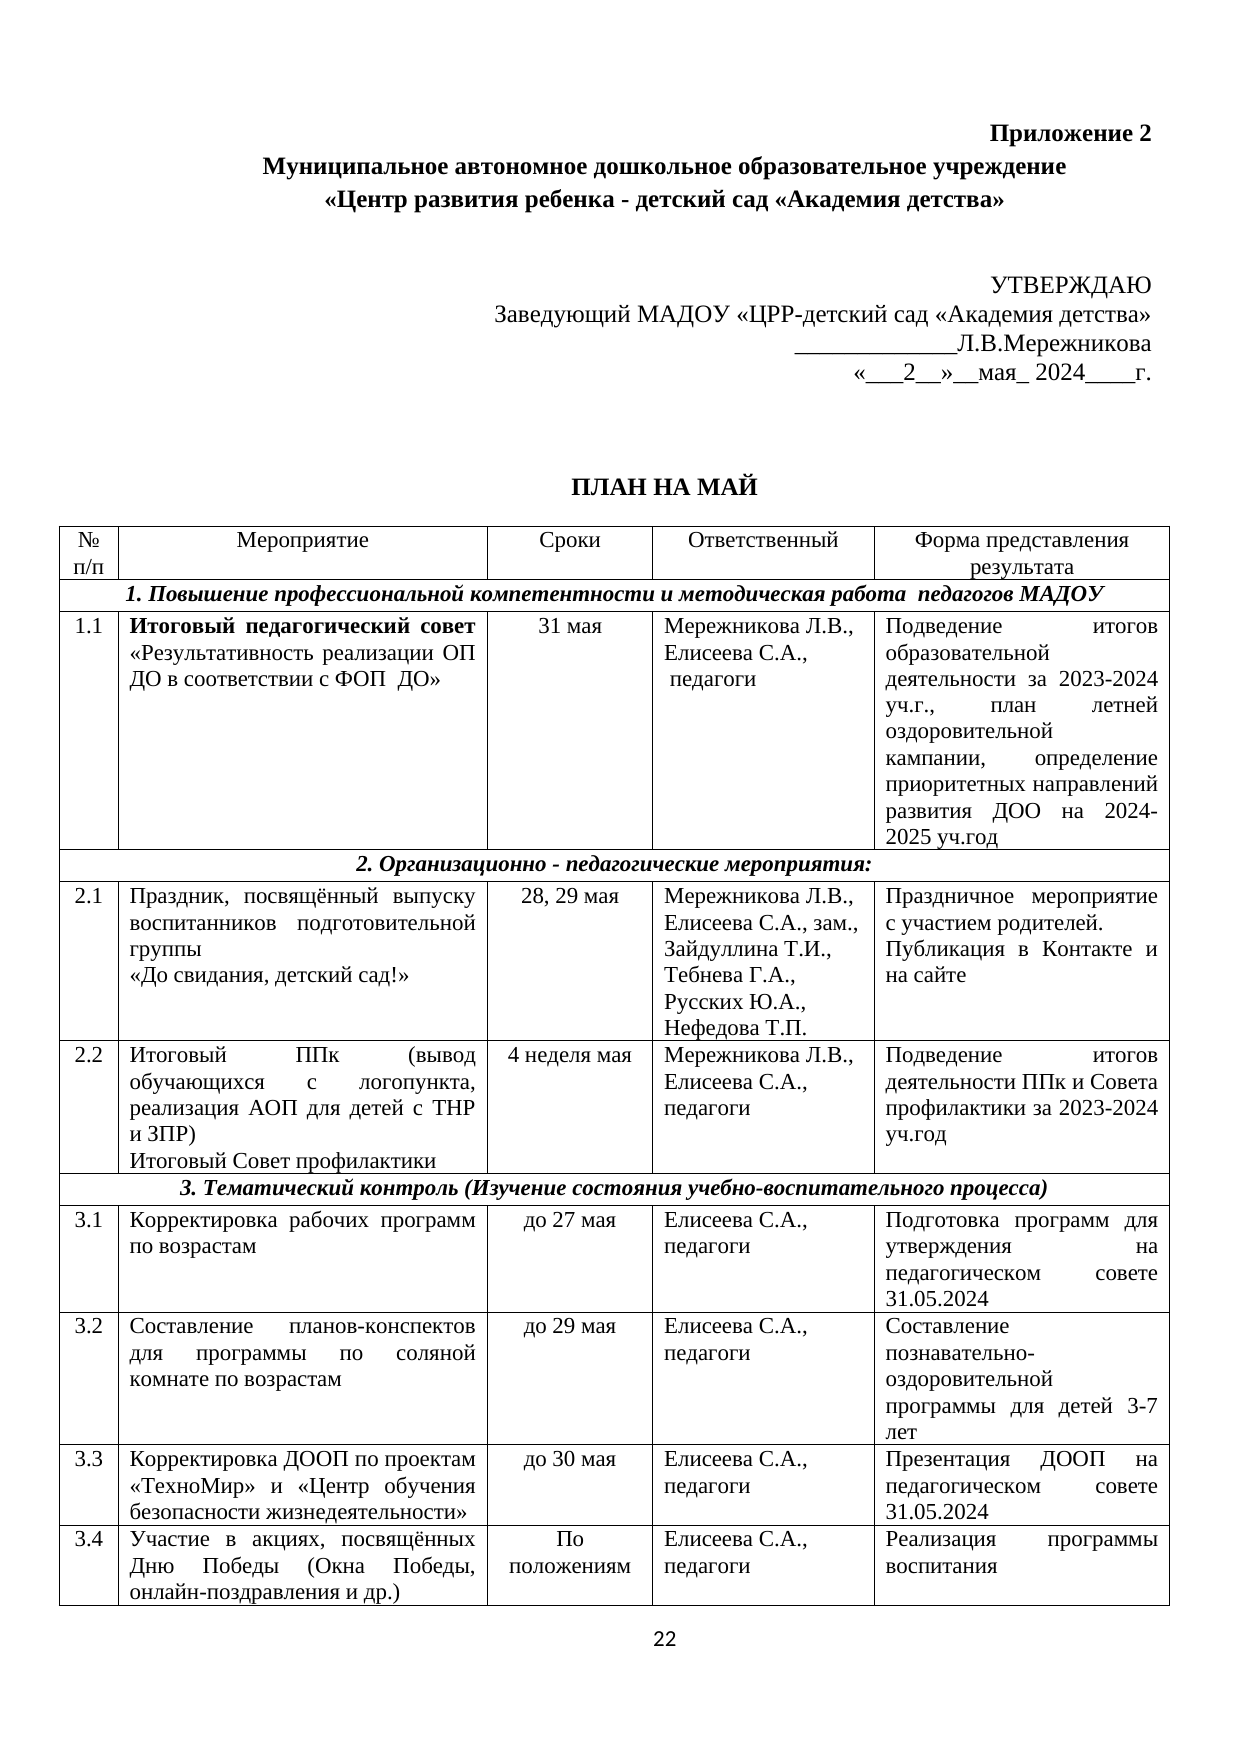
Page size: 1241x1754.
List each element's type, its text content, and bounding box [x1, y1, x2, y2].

table_cell Участие в акциях, посвящённых Дню Победы (Окна Победы, онлайн-поздравления и др.) [119, 1526, 487, 1604]
table_cell 28, 29 мая [488, 882, 652, 1040]
table_cell 3.3 [60, 1445, 118, 1524]
table_cell 3. Тематический контроль (Изучение состояния учебно-воспитательного процесса) [60, 1174, 1169, 1205]
table_cell 2.2 [60, 1041, 118, 1173]
table_cell до 27 мая [488, 1206, 652, 1312]
table_cell Мережникова Л.В., Елисеева С.А., зам., Зайдуллина Т.И., Тебнева Г.А., Русских Ю.А., Нефедова Т.П. [653, 882, 874, 1040]
table_cell Елисеева С.А., педагоги [653, 1206, 874, 1312]
table_cell 1.1 [60, 612, 118, 849]
table_cell Итоговый ППк (вывод обучающихся с логопункта, реализация АОП для детей с ТНР и ЗПР) Итоговый Совет профилактики [119, 1041, 487, 1173]
table_header Сроки [488, 527, 652, 579]
table_header Форма представления результата [875, 527, 1169, 579]
table_cell По положениям [488, 1526, 652, 1604]
table_cell Подготовка программ для утверждения на педагогическом совете 31.05.2024 [875, 1206, 1169, 1312]
table_cell Корректировка ДООП по проектам «ТехноМир» и «Центр обучения безопасности жизнедеятельности» [119, 1445, 487, 1524]
table_cell Елисеева С.А., педагоги [653, 1526, 874, 1604]
table_cell 1. Повышение профессиональной компетентности и методическая работа педагогов МАДОУ [60, 580, 1169, 611]
table_cell Праздничное мероприятие с участием родителей. Публикация в Контакте и на сайте [875, 882, 1169, 1040]
table_cell Составление познавательно-оздоровительной программы для детей 3-7 лет [875, 1313, 1169, 1444]
table_cell Реализация программы воспитания [875, 1526, 1169, 1604]
table_cell 2.1 [60, 882, 118, 1040]
table_header Мероприятие [119, 527, 487, 579]
table_cell Подведение итогов образовательной деятельности за 2023-2024 уч.г., план летней оздоровительной кампании, определение приоритетных направлений развития ДОО на 2024-2025 уч.год [875, 612, 1169, 849]
table_cell 3.2 [60, 1313, 118, 1444]
table_cell Праздник, посвящённый выпуску воспитанников подготовительной группы «До свидания, детский сад!» [119, 882, 487, 1040]
table_cell Составление планов-конспектов для программы по соляной комнате по возрастам [119, 1313, 487, 1444]
table_cell до 30 мая [488, 1445, 652, 1524]
text Муниципальное автономное дошкольное образовательное учреждение [177, 151, 1152, 180]
table_header Ответственный [653, 527, 874, 579]
text «___2__»__мая_ 2024____г. [177, 357, 1152, 385]
table_cell Елисеева С.А., педагоги [653, 1313, 874, 1444]
table_cell Мережникова Л.В., Елисеева С.А., педагоги [653, 612, 874, 849]
text ПЛАН НА МАЙ [177, 472, 1152, 500]
text Заведующий МАДОУ «ЦРР-детский сад «Академия детства» [177, 299, 1152, 328]
text Приложение 2 [177, 118, 1152, 147]
table_cell Подведение итогов деятельности ППк и Совета профилактики за 2023-2024 уч.год [875, 1041, 1169, 1173]
table_header № п/п [60, 527, 118, 579]
table_cell Елисеева С.А., педагоги [653, 1445, 874, 1524]
table_cell Итоговый педагогический совет «Результативность реализации ОП ДО в соответствии с ФОП ДО» [119, 612, 487, 849]
table_cell до 29 мая [488, 1313, 652, 1444]
text УТВЕРЖДАЮ [177, 270, 1152, 299]
table_cell Презентация ДООП на педагогическом совете 31.05.2024 [875, 1445, 1169, 1524]
table_cell 2. Организационно - педагогические мероприятия: [60, 850, 1169, 881]
table_cell 3.1 [60, 1206, 118, 1312]
text «Центр развития ребенка - детский сад «Академия детства» [177, 184, 1152, 213]
table_cell 3.4 [60, 1526, 118, 1604]
table_cell 4 неделя мая [488, 1041, 652, 1173]
table_cell Корректировка рабочих программ по возрастам [119, 1206, 487, 1312]
text _____________Л.В.Мережникова [177, 328, 1152, 357]
table_cell 31 мая [488, 612, 652, 849]
table_cell Мережникова Л.В., Елисеева С.А., педагоги [653, 1041, 874, 1173]
